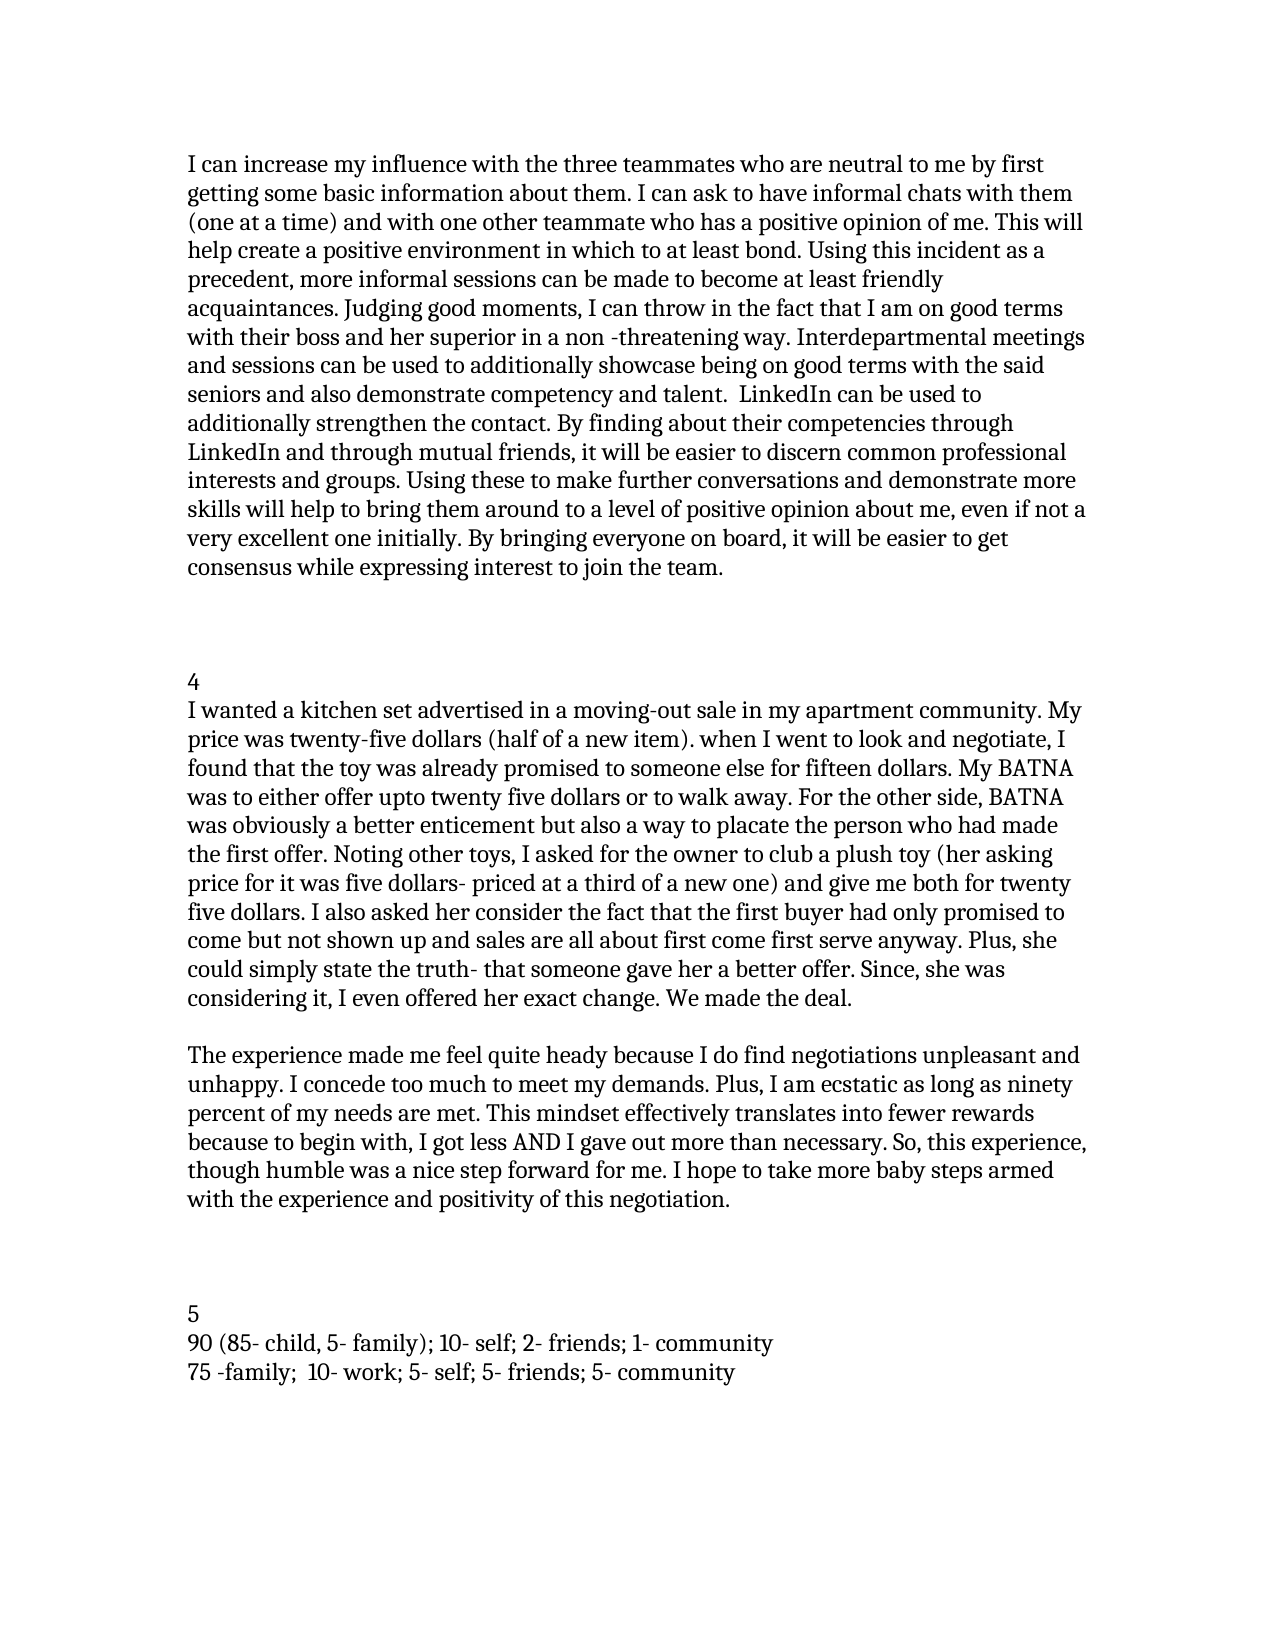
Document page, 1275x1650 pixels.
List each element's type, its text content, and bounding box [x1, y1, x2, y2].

text I wanted a kitchen set advertised in a moving-out sale in my apartment community. My price was twenty-five dollars (half of a new item). when I went to look and negotiate, I found that the toy was already promised to someone else for fifteen dollars. My BATNA was to either offer upto twenty five dollars or to walk away. For the other side, BATNA was obviously a better enticement but also a way to placate the person who had made the first offer. Noting other toys, I asked for the owner to club a plush toy (her asking price for it was five dollars- priced at a third of a new one) and give me both for twenty five dollars. I also asked her consider the fact that the first buyer had only promised to come but not shown up and sales are all about first come first serve anyway. Plus, she could simply state the truth- that someone gave her a better offer. Since, she was considering it, I even offered her exact change. We made the deal. [187, 696, 1087, 1012]
text 5 [187, 1300, 1087, 1329]
text 4 [187, 667, 1087, 696]
text 90 (85- child, 5- family); 10- self; 2- friends; 1- community [187, 1329, 1087, 1357]
text I can increase my influence with the three teammates who are neutral to me by first getting some basic information about them. I can ask to have informal chats with them (one at a time) and with one other teammate who has a positive opinion of me. This will help create a positive environment in which to at least bond. Using this incident as a precedent, more informal sessions can be made to become at least friendly acquaintances. Judging good moments, I can throw in the fact that I am on good terms with their boss and her superior in a non -threatening way. Interdepartmental meetings and sessions can be used to additionally showcase being on good terms with the said seniors and also demonstrate competency and talent. LinkedIn can be used to additionally strengthen the contact. By finding about their competencies through LinkedIn and through mutual friends, it will be easier to discern common professional interests and groups. Using these to make further conversations and demonstrate more skills will help to bring them around to a level of positive opinion about me, even if not a very excellent one initially. By bringing everyone on board, it will be easier to get consensus while expressing interest to join the team. [187, 150, 1087, 581]
text 75 -family; 10- work; 5- self; 5- friends; 5- community [187, 1357, 1087, 1386]
text The experience made me feel quite heady because I do find negotiations unpleasant and unhappy. I concede too much to meet my demands. Plus, I am ecstatic as long as ninety percent of my needs are met. This mindset effectively translates into fewer rewards because to begin with, I got less AND I gave out more than necessary. So, this experience, though humble was a nice step forward for me. I hope to take more baby steps armed with the experience and positivity of this negotiation. [187, 1041, 1087, 1214]
